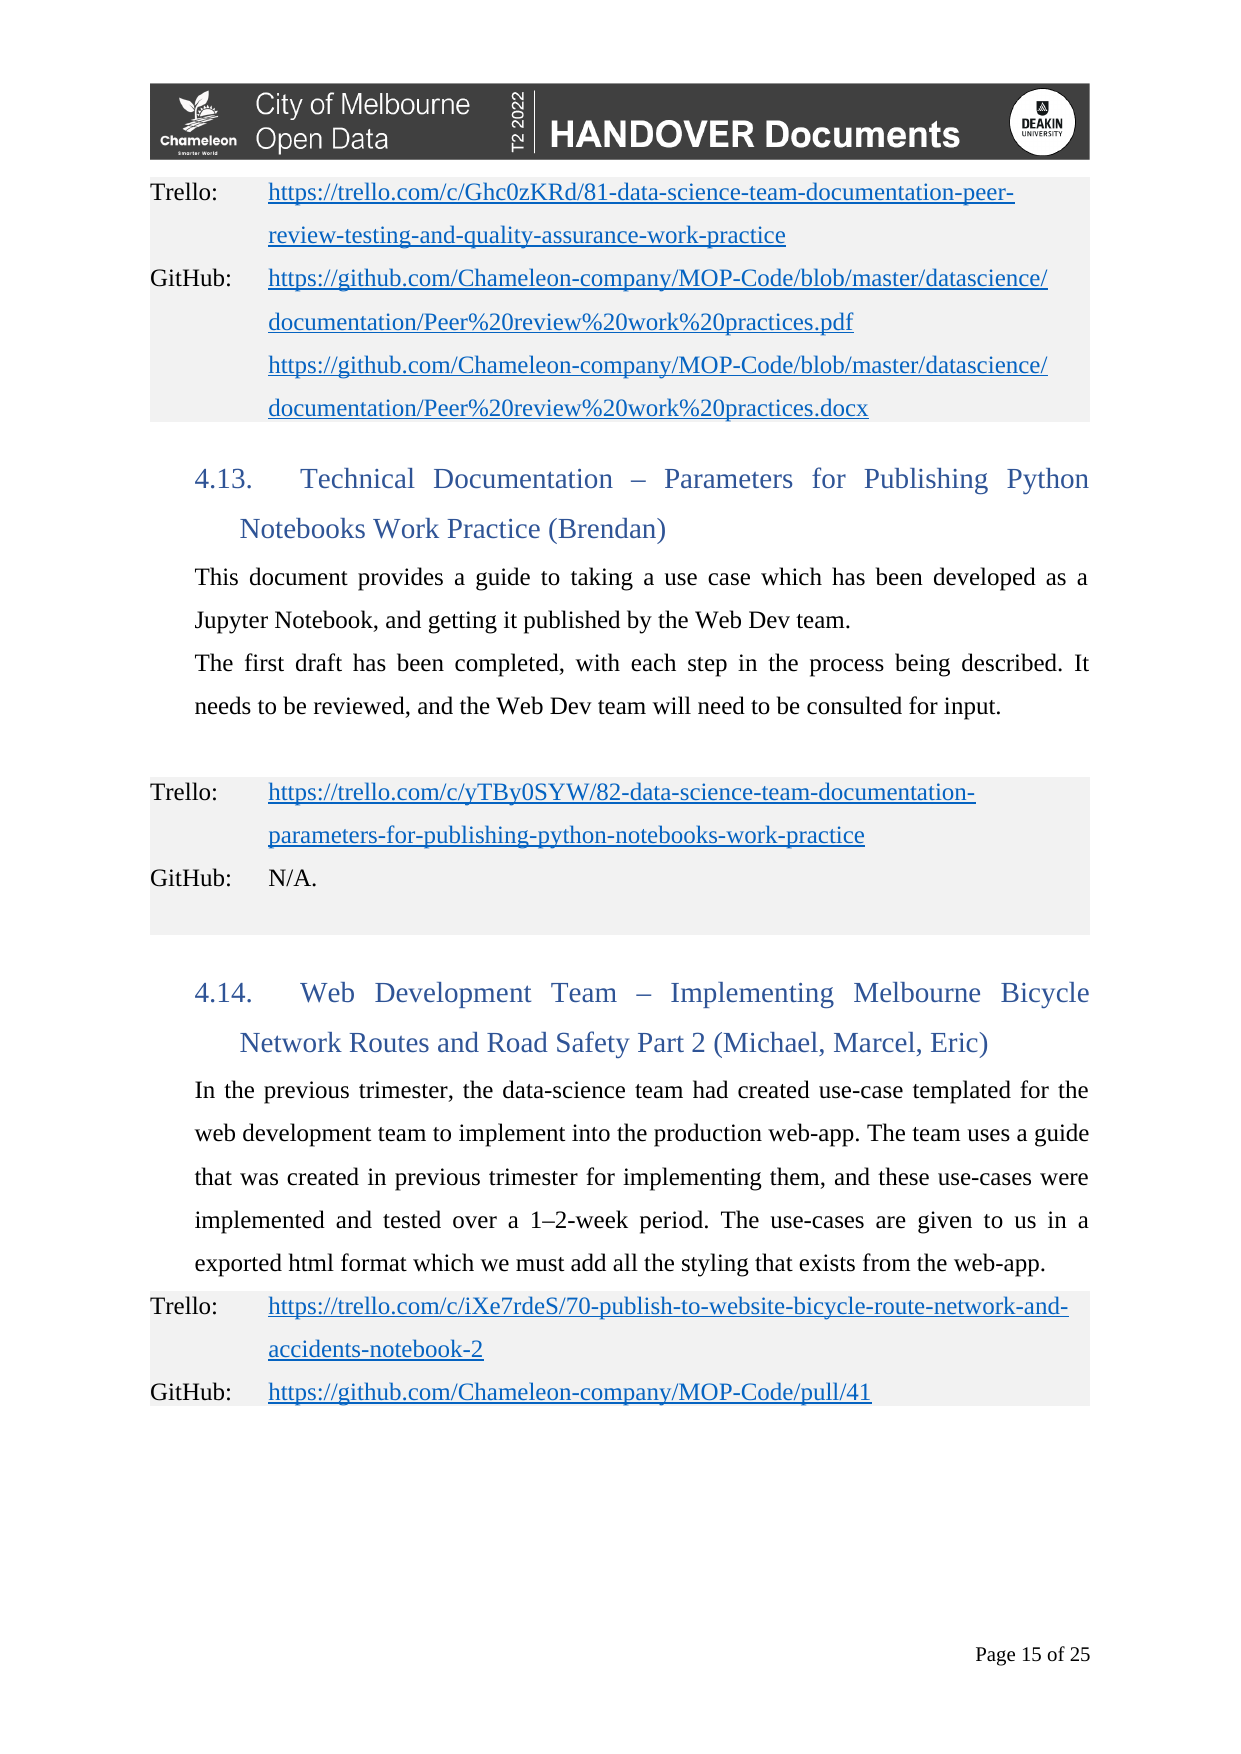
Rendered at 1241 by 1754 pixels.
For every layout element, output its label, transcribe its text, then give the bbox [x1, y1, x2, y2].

text In the previous trimester, the data-science team had created use-case templated for the web development team to implement into the production web-app. The team uses a guide that was created in previous trimester for implementing them, and these use-cases were implemented and tested over a 1–2-week period. The use-cases are given to us in a exported html format which we must add all the styling that exists from the web-app. [194, 1075, 1090, 1277]
text The first draft has been completed, with each step in the process being described. It needs to be reviewed, and the Web Dev team will need to be consulted for input. [194, 648, 1090, 720]
text This document provides a guide to taking a use case which has been developed as a Jupyter Notebook, and getting it published by the Web Dev team. [194, 562, 1090, 633]
text GitHub: https://github.com/Chameleon-company/MOP-Code/pull/41 [150, 1377, 1090, 1406]
text Trello: https://trello.com/c/Ghc0zKRd/81-data-science-team-documentation-peer-review-testing-and-quality-assurance-work-practice [150, 178, 1090, 249]
text Trello: https://trello.com/c/yTBy0SYW/82-data-science-team-documentation-parameters-for-publishing-python-notebooks-work-practice [150, 777, 1090, 849]
text GitHub: N/A. [150, 863, 1090, 892]
subtitle Technical Documentation – Parameters for Publishing Python Notebooks Work Practice (Brendan) [194, 461, 1090, 545]
text GitHub: https://github.com/Chameleon-company/MOP-Code/blob/master/datascience/documentation/Peer%20review%20work%20practices.pdf https://github.com/Chameleon-company/MOP-Code/blob/master/datascience/documentation/Peer%20review%20work%20practices.docx [150, 263, 1090, 422]
picture [150, 73, 1090, 178]
subtitle Web Development Team – Implementing Melbourne Bicycle Network Routes and Road Safety Part 2 (Michael, Marcel, Eric) [194, 975, 1090, 1058]
text Trello: https://trello.com/c/iXe7rdeS/70-publish-to-website-bicycle-route-network-and-accidents-notebook-2 [150, 1291, 1090, 1363]
